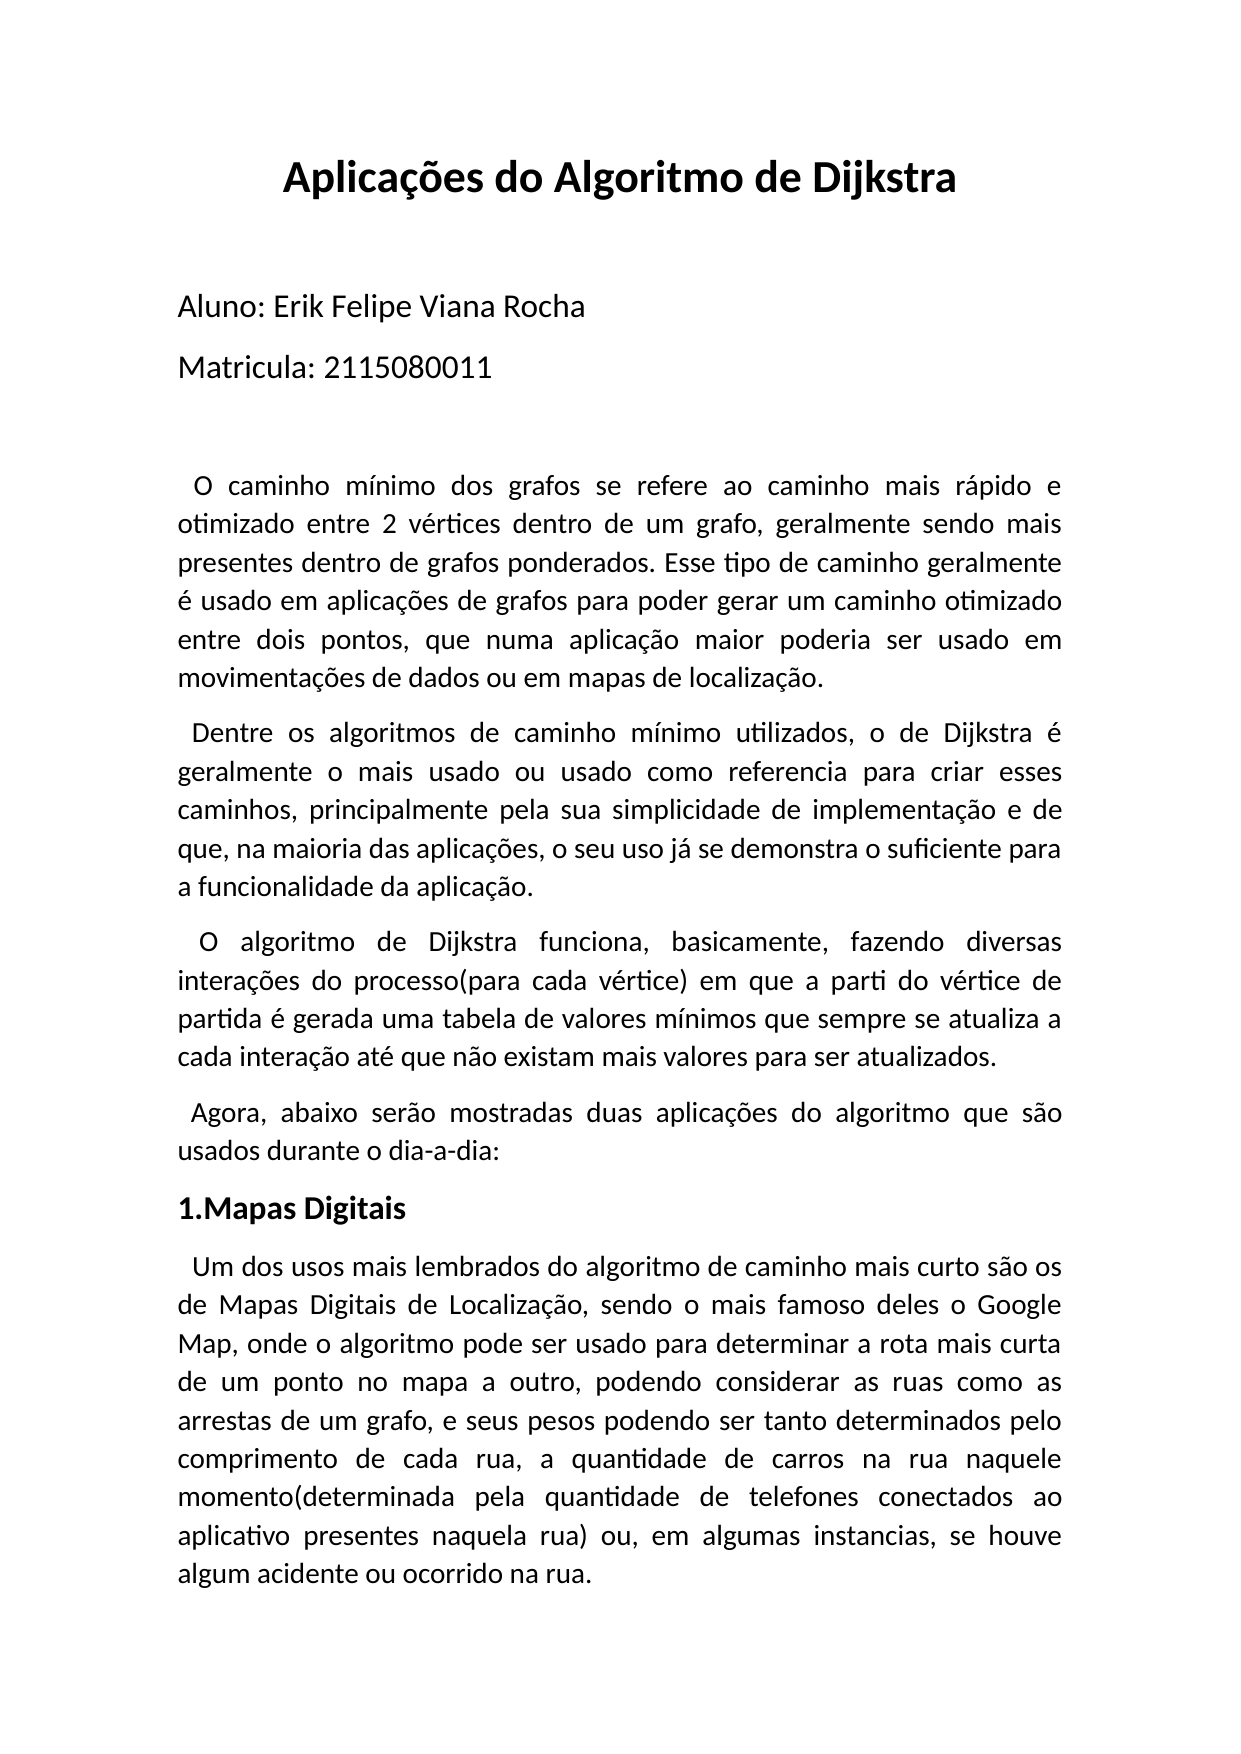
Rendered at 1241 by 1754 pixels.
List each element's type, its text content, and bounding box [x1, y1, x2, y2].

text O algoritmo de Dijkstra funciona, basicamente, fazendo diversas interações do processo(para cada vértice) em que a parti do vértice de partida é gerada uma tabela de valores mínimos que sempre se atualiza a cada interação até que não existam mais valores para ser atualizados. [177, 923, 1063, 1074]
text Aluno: Erik Felipe Viana Rocha [177, 285, 1063, 326]
text Agora, abaixo serão mostradas duas aplicações do algoritmo que são usados durante o dia-a-dia: [177, 1094, 1063, 1168]
text 1.Mapas Digitais [177, 1187, 1063, 1228]
text Um dos usos mais lembrados do algoritmo de caminho mais curto são os de Mapas Digitais de Localização, sendo o mais famoso deles o Google Map, onde o algoritmo pode ser usado para determinar a rota mais curta de um ponto no mapa a outro, podendo considerar as ruas como as arrestas de um grafo, e seus pesos podendo ser tanto determinados pelo comprimento de cada rua, a quantidade de carros na rua naquele momento(determinada pela quantidade de telefones conectados ao aplicativo presentes naquela rua) ou, em algumas instancias, se houve algum acidente ou ocorrido na rua. [177, 1248, 1063, 1591]
text Aplicações do Algoritmo de Dijkstra [177, 148, 1063, 203]
text O caminho mínimo dos grafos se refere ao caminho mais rápido e otimizado entre 2 vértices dentro de um grafo, geralmente sendo mais presentes dentro de grafos ponderados. Esse tipo de caminho geralmente é usado em aplicações de grafos para poder gerar um caminho otimizado entre dois pontos, que numa aplicação maior poderia ser usado em movimentações de dados ou em mapas de localização. [177, 467, 1063, 695]
text Dentre os algoritmos de caminho mínimo utilizados, o de Dijkstra é geralmente o mais usado ou usado como referencia para criar esses caminhos, principalmente pela sua simplicidade de implementação e de que, na maioria das aplicações, o seu uso já se demonstra o suficiente para a funcionalidade da aplicação. [177, 714, 1063, 904]
text Matricula: 2115080011 [177, 346, 1063, 387]
